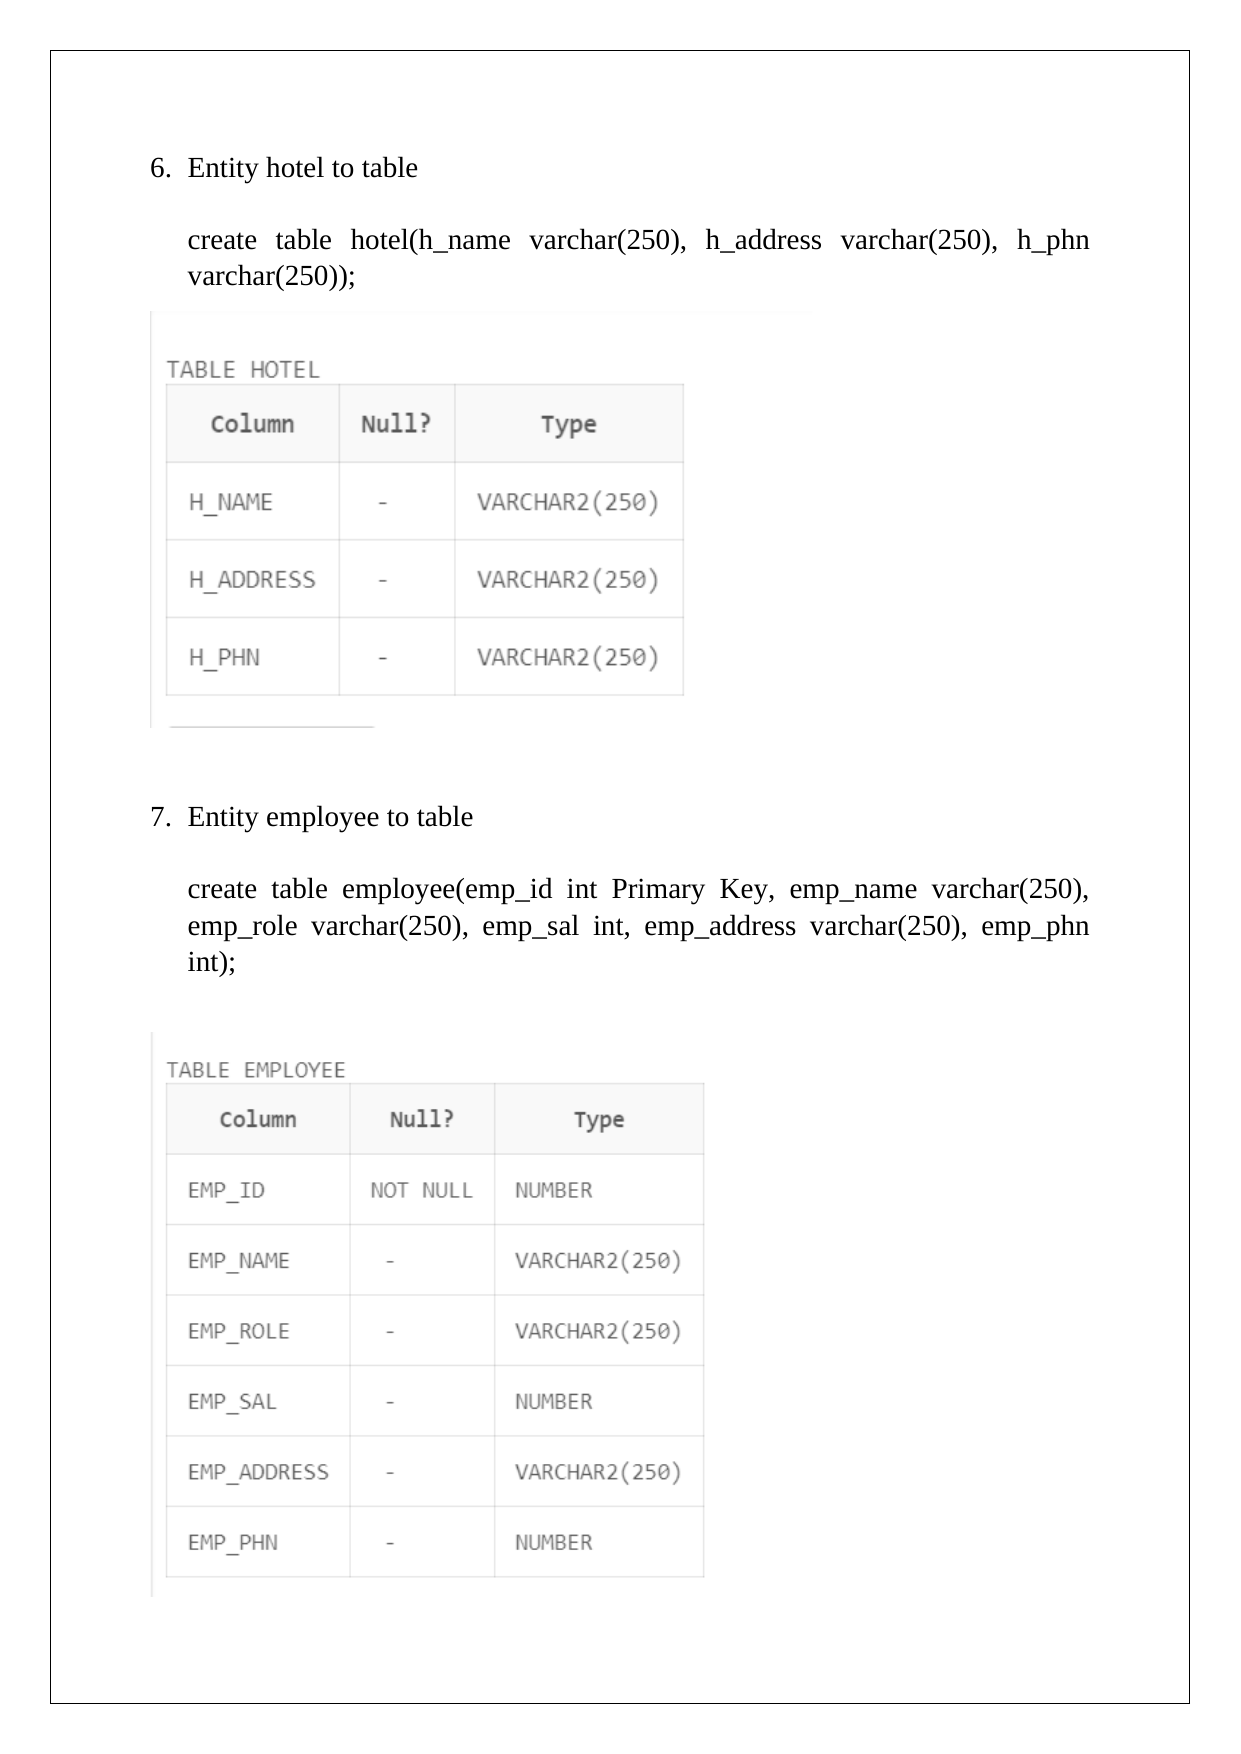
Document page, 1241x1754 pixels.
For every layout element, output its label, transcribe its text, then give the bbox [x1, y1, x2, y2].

list Entity hotel to table [150, 150, 1090, 183]
list create table hotel(h_name varchar(250), h_address varchar(250), h_phn varchar(250)); [187, 222, 1090, 292]
list Entity employee to table [150, 799, 1090, 833]
list create table employee(emp_id int Primary Key, emp_name varchar(250), emp_role varchar(250), emp_sal int, emp_address varchar(250), emp_phn int); [187, 872, 1090, 977]
picture [150, 1032, 813, 1597]
picture [150, 311, 813, 728]
